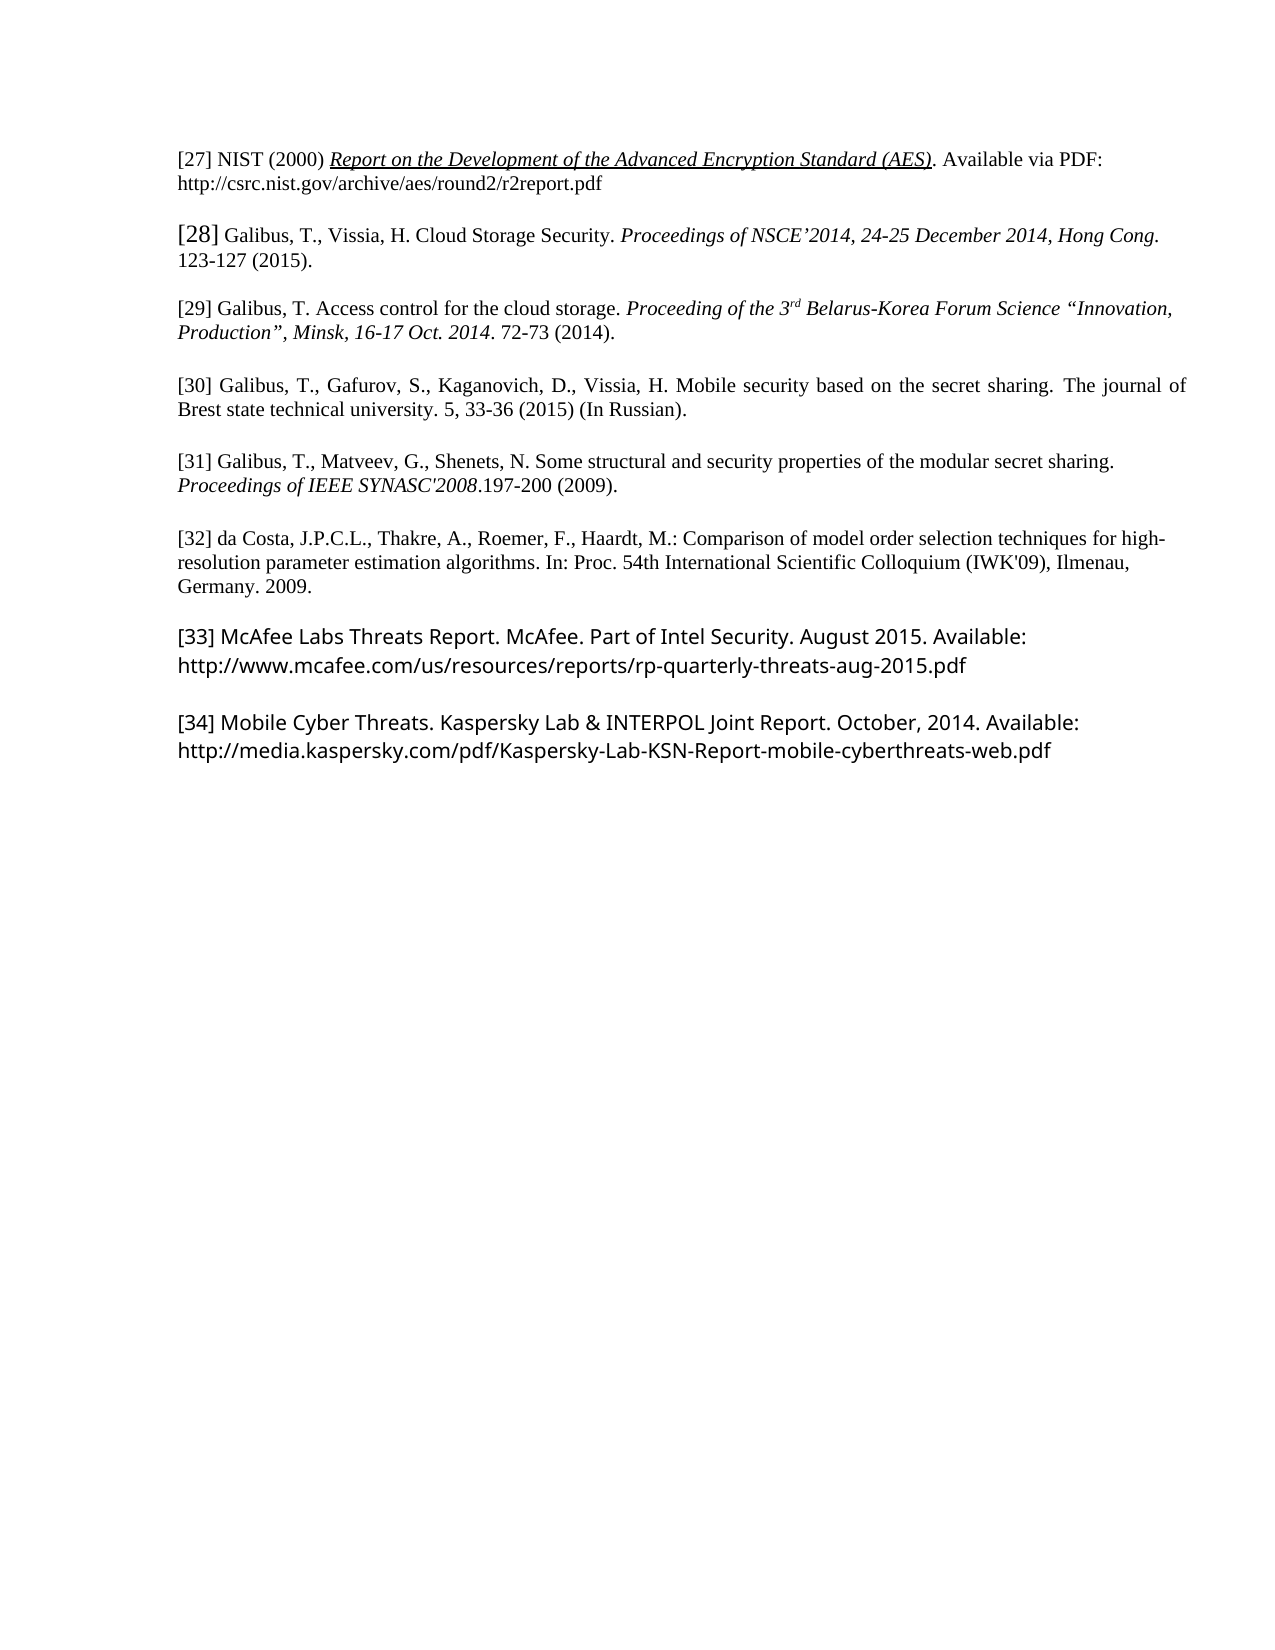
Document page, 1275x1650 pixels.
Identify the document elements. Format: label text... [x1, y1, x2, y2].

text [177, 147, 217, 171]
text [32] da Costa, J.P.C.L., Thakre, A., Roemer, F., Haardt, M.: Comparison of model order selection techniques for high-resolution parameter estimation algorithms. In: Proc. 54th International Scientific Colloquium (IWK'09), Ilmenau, Germany. 2009. [177, 526, 1186, 598]
text [33] McAfee Labs Threats Report. McAfee. Part of Intel Security. August 2015. Available: http://www.mcafee.com/us/resources/reports/rp-quarterly-threats-aug-2015.pdf [177, 622, 1186, 679]
text [29] Galibus, T. Access control for the cloud storage. Proceeding of the 3rd Belarus-Korea Forum Science “Innovation, Production”, Minsk, 16-17 Oct. 2014. 72-73 (2014). [177, 296, 1186, 344]
text [30] Galibus, T., Gafurov, S., Kaganovich, D., Vissia, H. Mobile security based on the secret sharing. The journal of Brest state technical university. 5, 33-36 (2015) (In Russian). [177, 372, 1186, 421]
text [27] NIST (2000) Report on the Development of the Advanced Encryption Standard (AES). Available via PDF: http://csrc.nist.gov/archive/aes/round2/r2report.pdf [602, 147, 1186, 195]
text [34] Mobile Cyber Threats. Kaspersky Lab & INTERPOL Joint Report. October, 2014. Available: http://media.kaspersky.com/pdf/Kaspersky-Lab-KSN-Report-mobile-cyberthreats-web.pdf [177, 708, 1186, 765]
text [31] Galibus, T., Matveev, G., Shenets, N. Some structural and security properties of the modular secret sharing. Proceedings of IEEE SYNASC'2008.197-200 (2009). [177, 449, 1186, 497]
text [28] Galibus, T., Vissia, H. Cloud Storage Security. Proceedings of NSCE’2014, 24-25 December 2014, Hong Cong. 123-127 (2015). [177, 219, 1186, 272]
